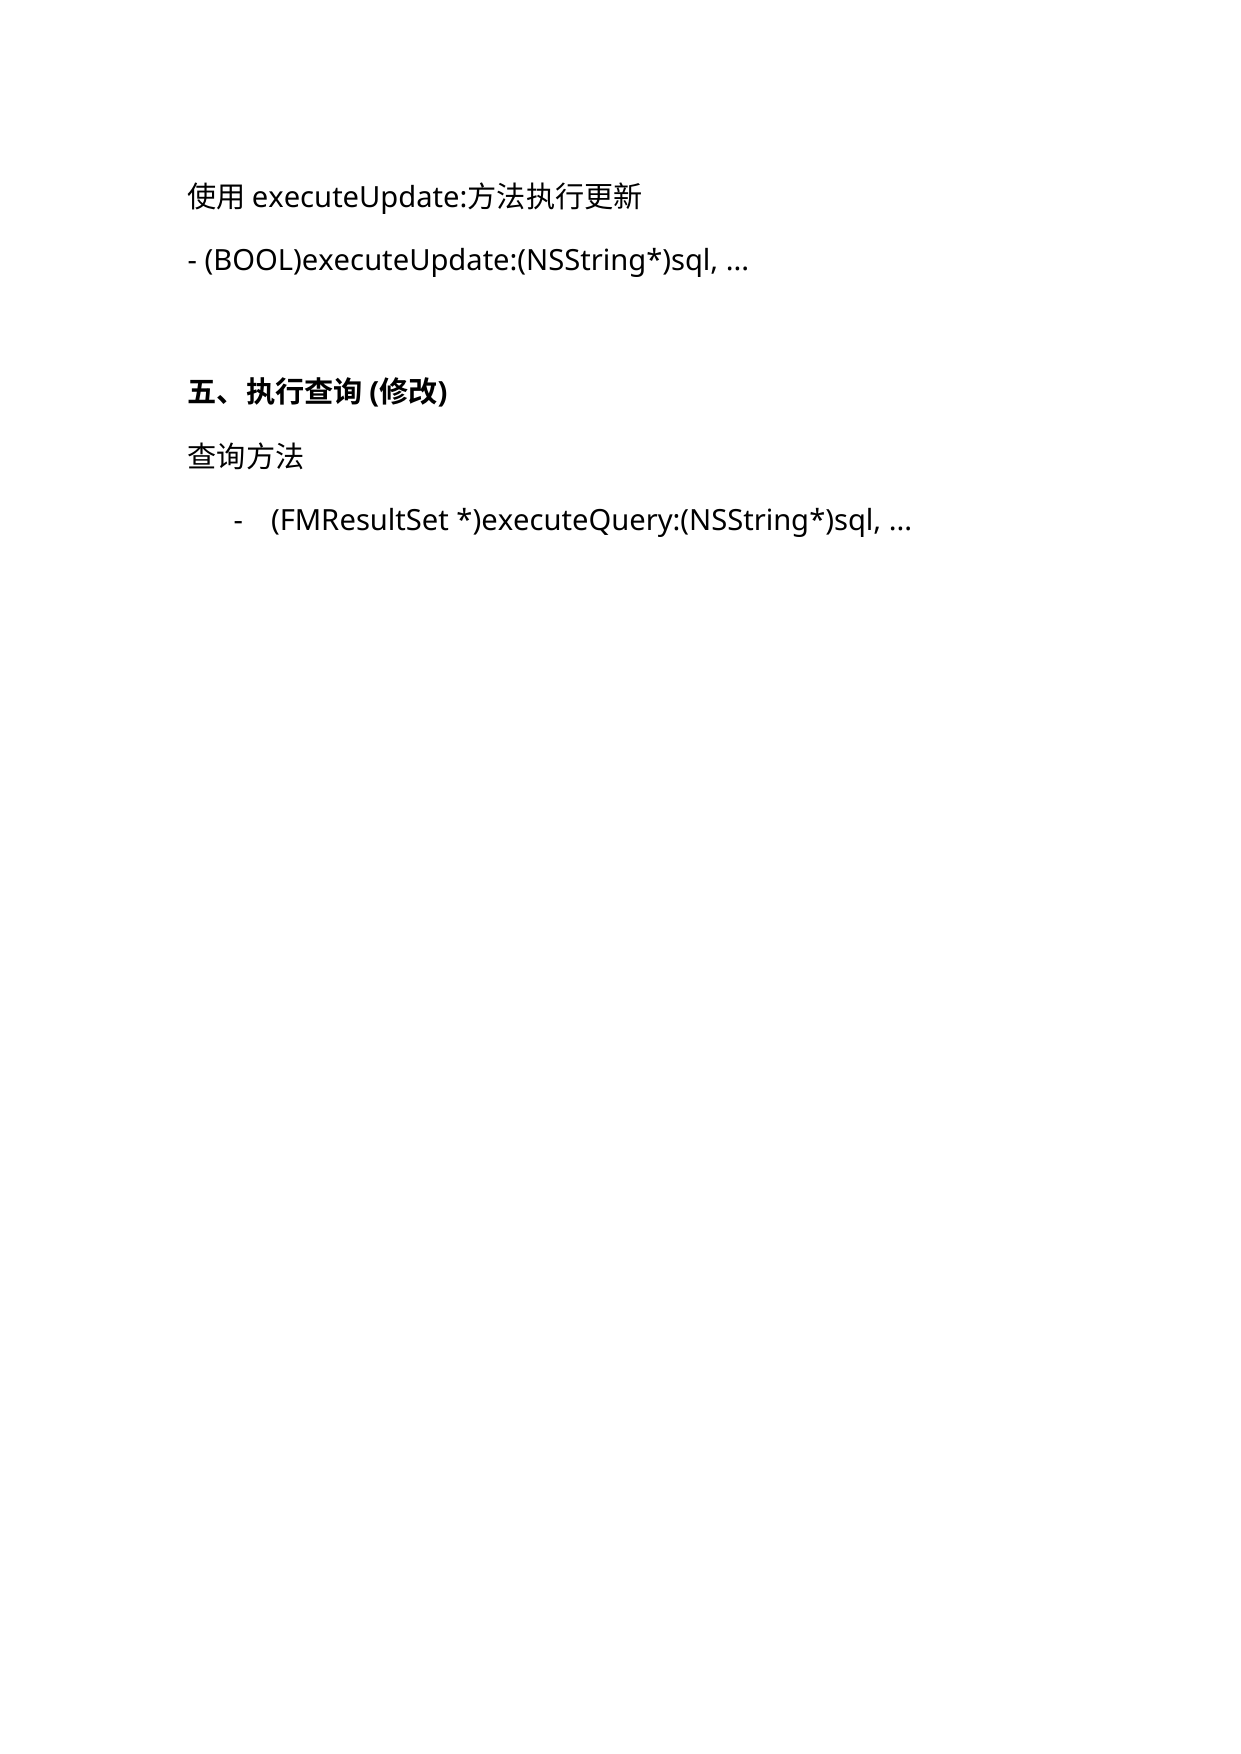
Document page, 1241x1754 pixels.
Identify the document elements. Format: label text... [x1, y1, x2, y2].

text 查询方法 [187, 422, 1053, 487]
text 使用executeUpdate:方法执行更新 [187, 162, 1053, 227]
list (FMResultSet *)executeQuery:(NSString*)sql, ... [233, 487, 1053, 552]
text - (BOOL)executeUpdate:(NSString*)sql, ... [187, 227, 1053, 292]
text 五、执行查询 (修改) [187, 357, 1053, 422]
